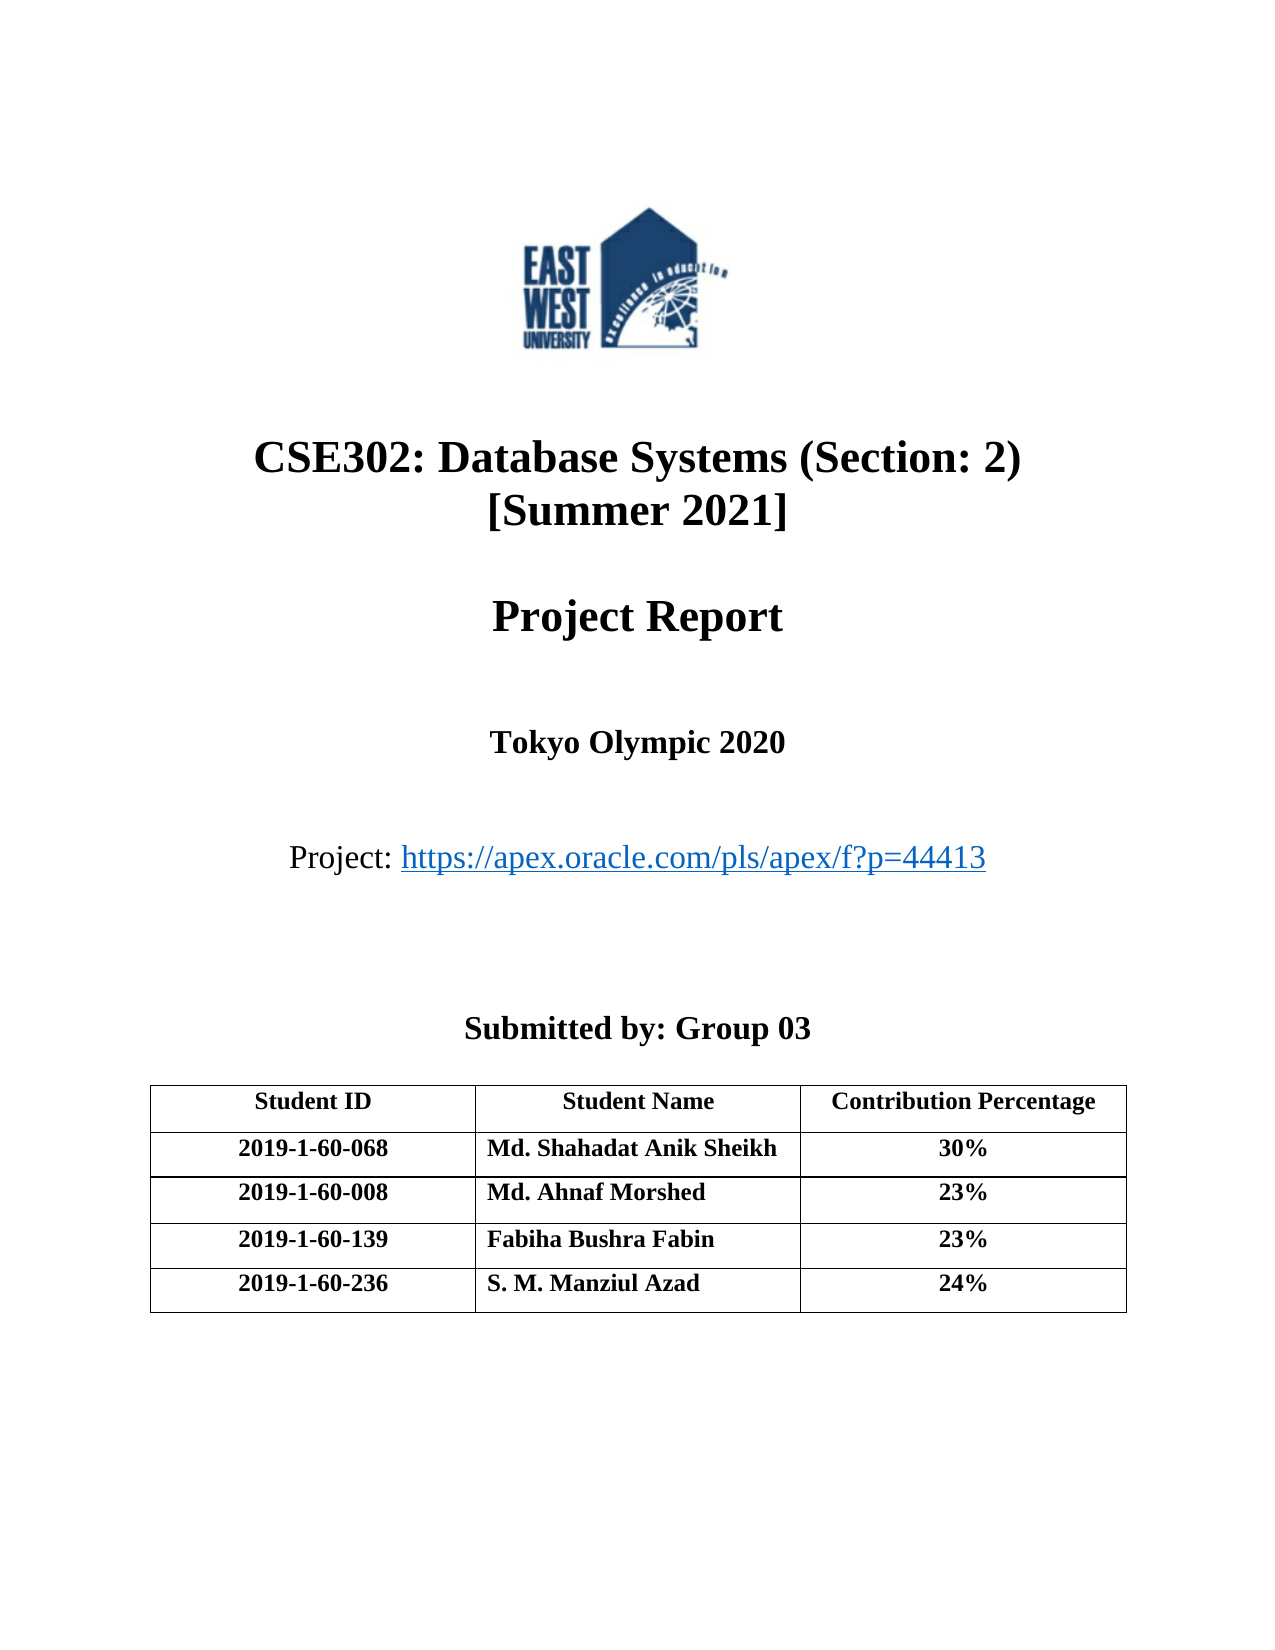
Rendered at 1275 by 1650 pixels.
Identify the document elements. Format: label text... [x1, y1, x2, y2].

text [Summer 2021] [150, 483, 1125, 536]
table_cell 2019-1-60-139 [151, 1224, 475, 1267]
table_cell 2019-1-60-068 [151, 1133, 475, 1176]
table_header Student Name [476, 1086, 800, 1132]
table_header Student ID [151, 1086, 475, 1132]
table_cell Fabiha Bushra Fabin [476, 1224, 800, 1267]
table_cell Md. Shahadat Anik Sheikh [476, 1133, 800, 1176]
table_cell 30% [801, 1133, 1126, 1176]
table_cell 2019-1-60-008 [151, 1178, 475, 1223]
table_cell 23% [801, 1224, 1126, 1267]
text Tokyo Olympic 2020 [150, 722, 1125, 761]
text Submitted by: Group 03 [150, 1008, 1125, 1047]
table_header Contribution Percentage [801, 1086, 1126, 1132]
table_cell 24% [801, 1269, 1126, 1312]
picture [509, 183, 743, 377]
table_cell 2019-1-60-236 [151, 1269, 475, 1312]
text Project: https://apex.oracle.com/pls/apex/f?p=44413 [150, 837, 1125, 876]
table_cell S. M. Manziul Azad [476, 1269, 800, 1312]
text Project Report [150, 588, 1125, 641]
text CSE302: Database Systems (Section: 2) [150, 430, 1125, 483]
table_cell 23% [801, 1178, 1126, 1223]
table_cell Md. Ahnaf Morshed [476, 1178, 800, 1223]
